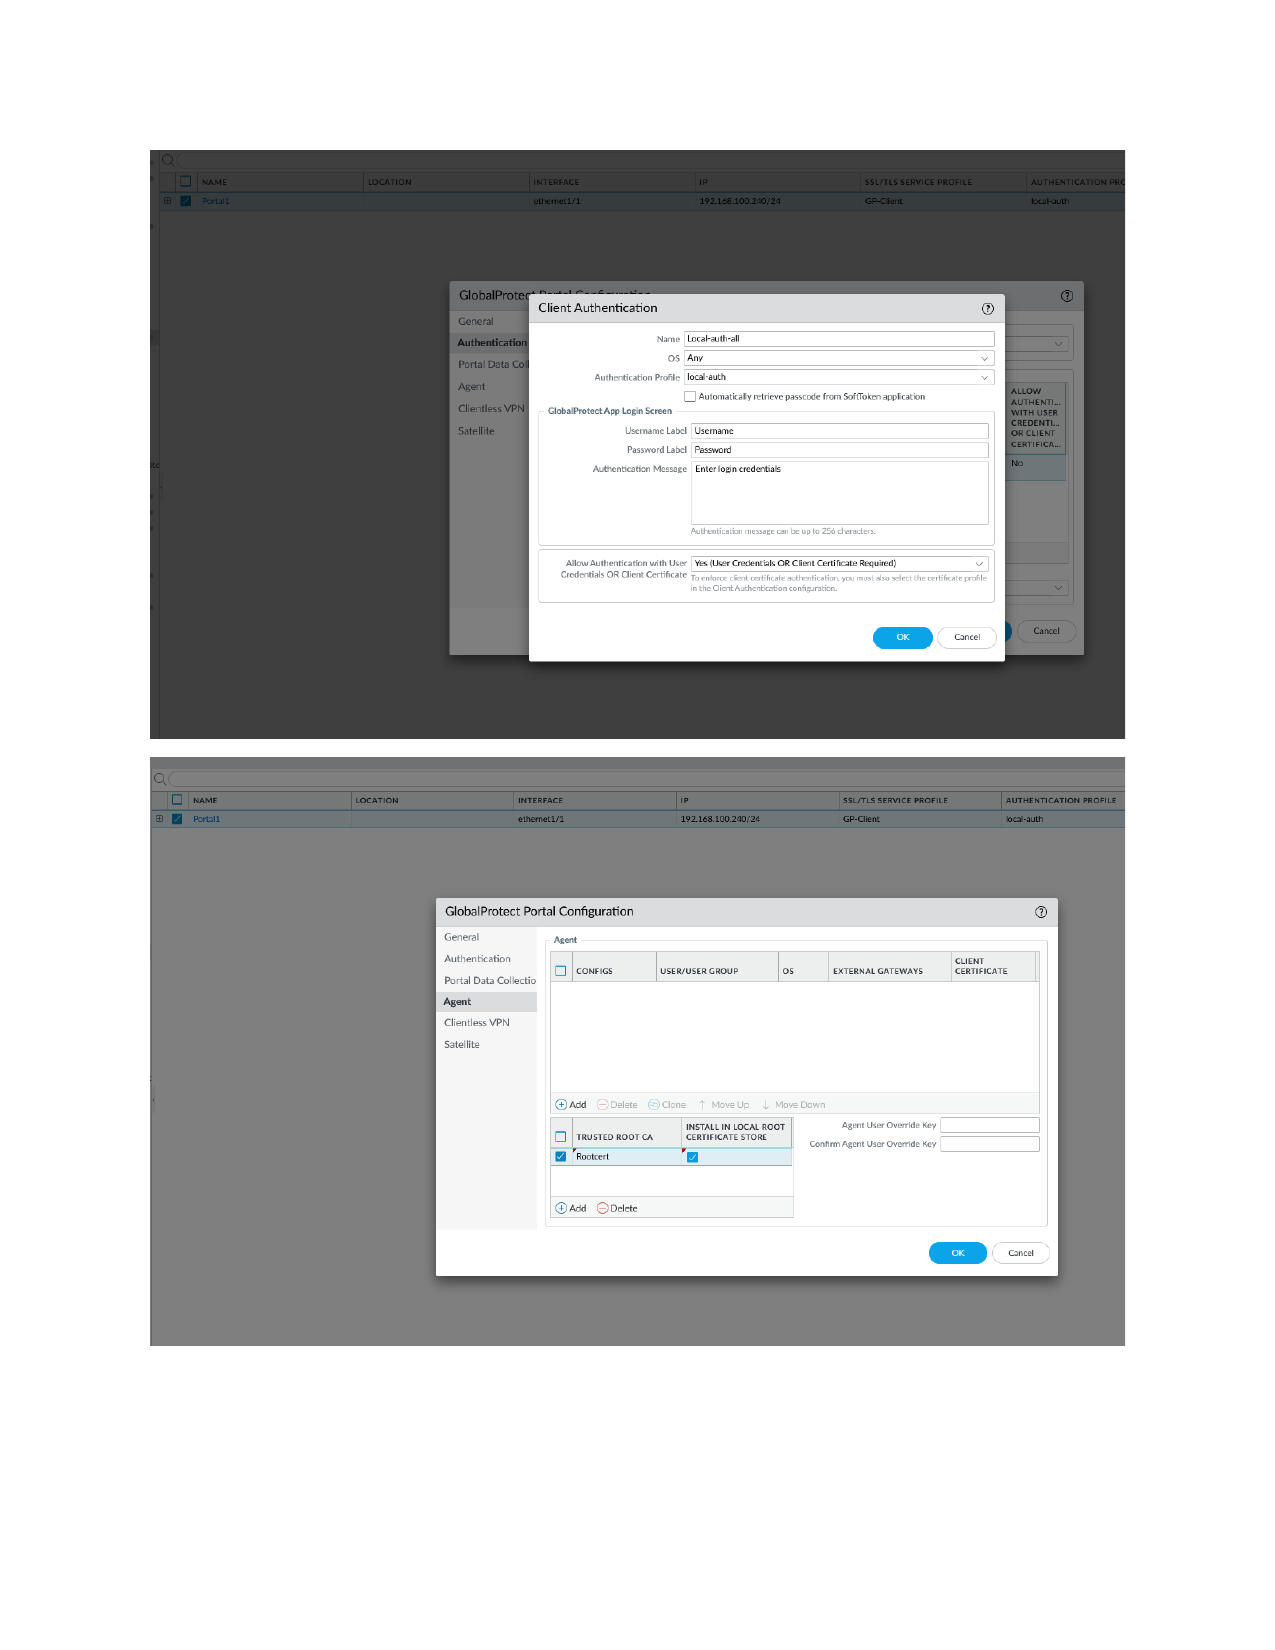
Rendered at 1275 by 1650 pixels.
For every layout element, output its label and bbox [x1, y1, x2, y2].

picture [150, 757, 1125, 1346]
picture [150, 150, 1125, 739]
